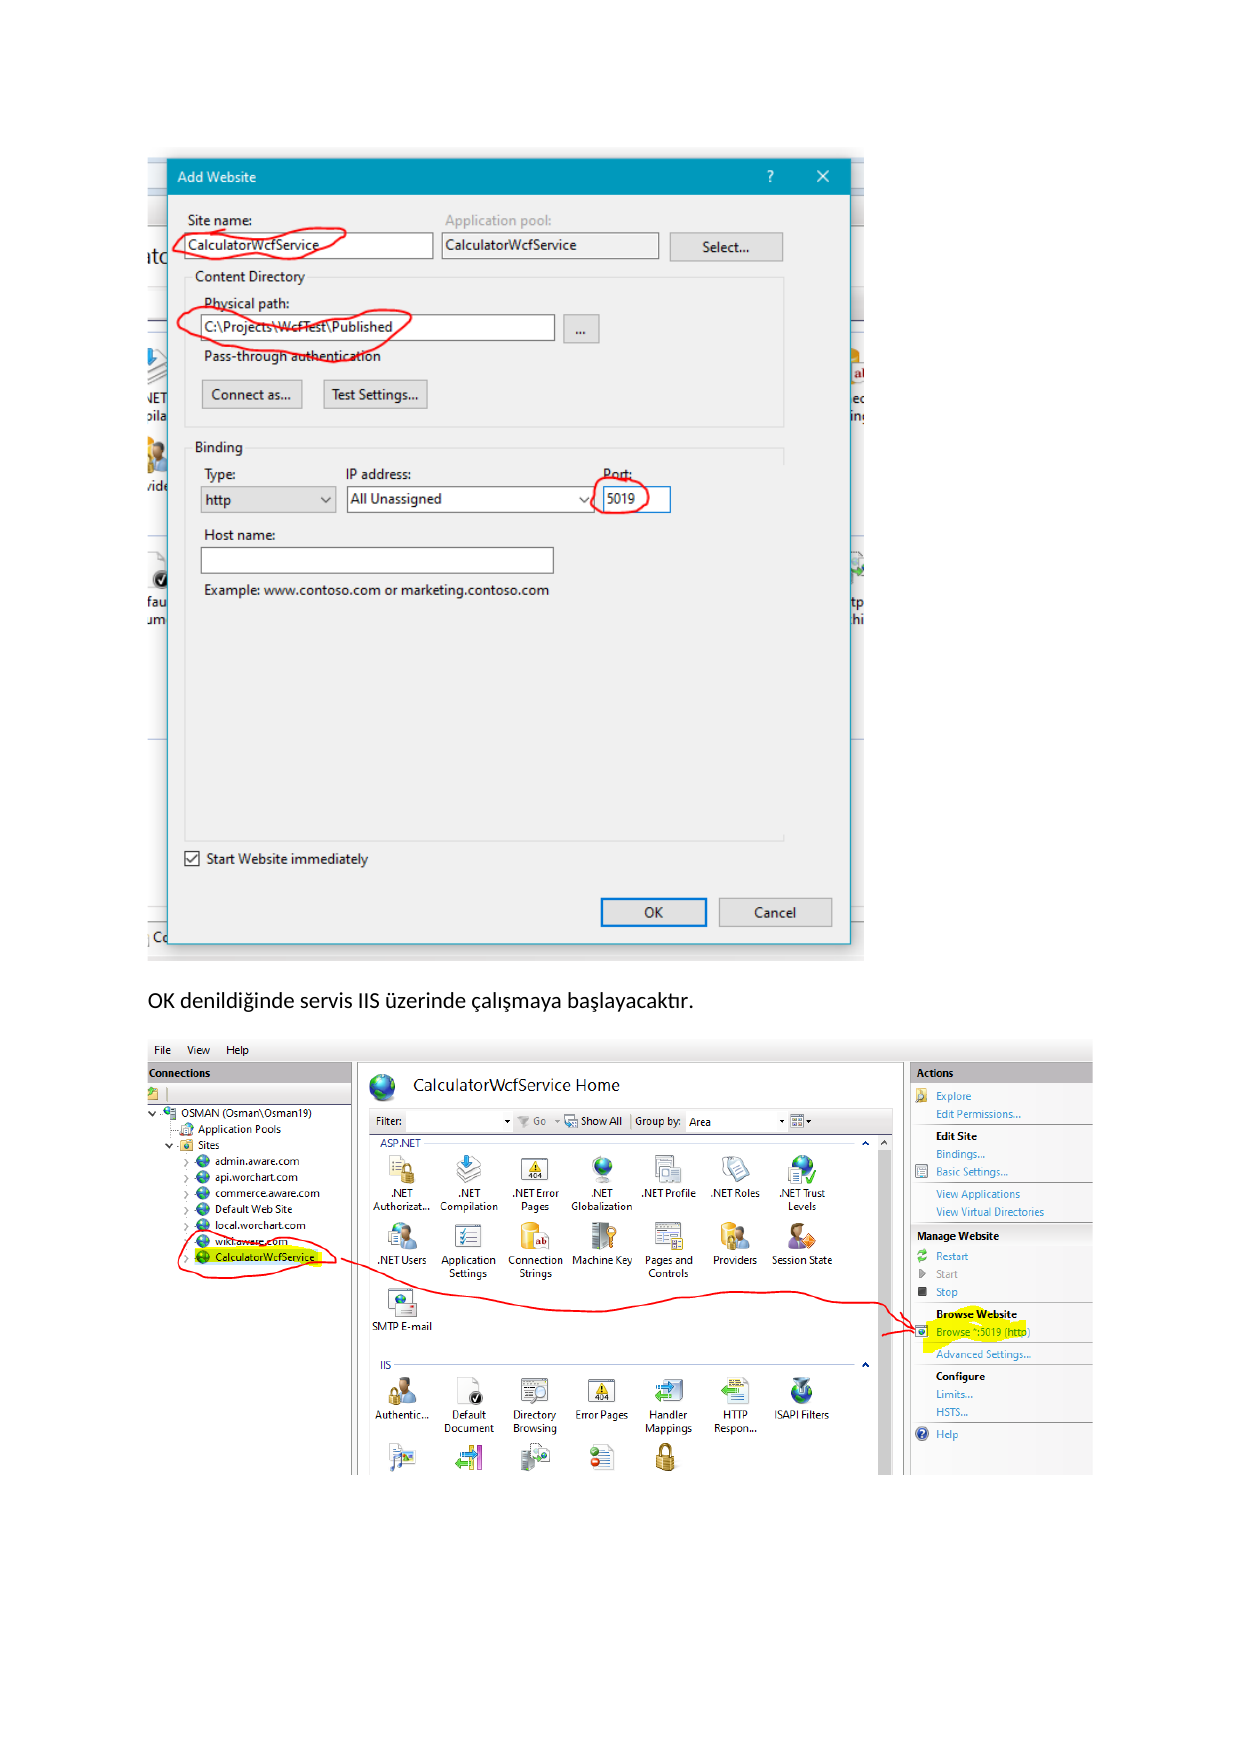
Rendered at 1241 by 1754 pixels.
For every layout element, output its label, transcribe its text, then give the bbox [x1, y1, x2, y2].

picture [147, 147, 864, 961]
picture [147, 1039, 1093, 1475]
text OK denildiğinde servis IIS üzerinde çalışmaya başlayacaktır. [148, 986, 1093, 1014]
